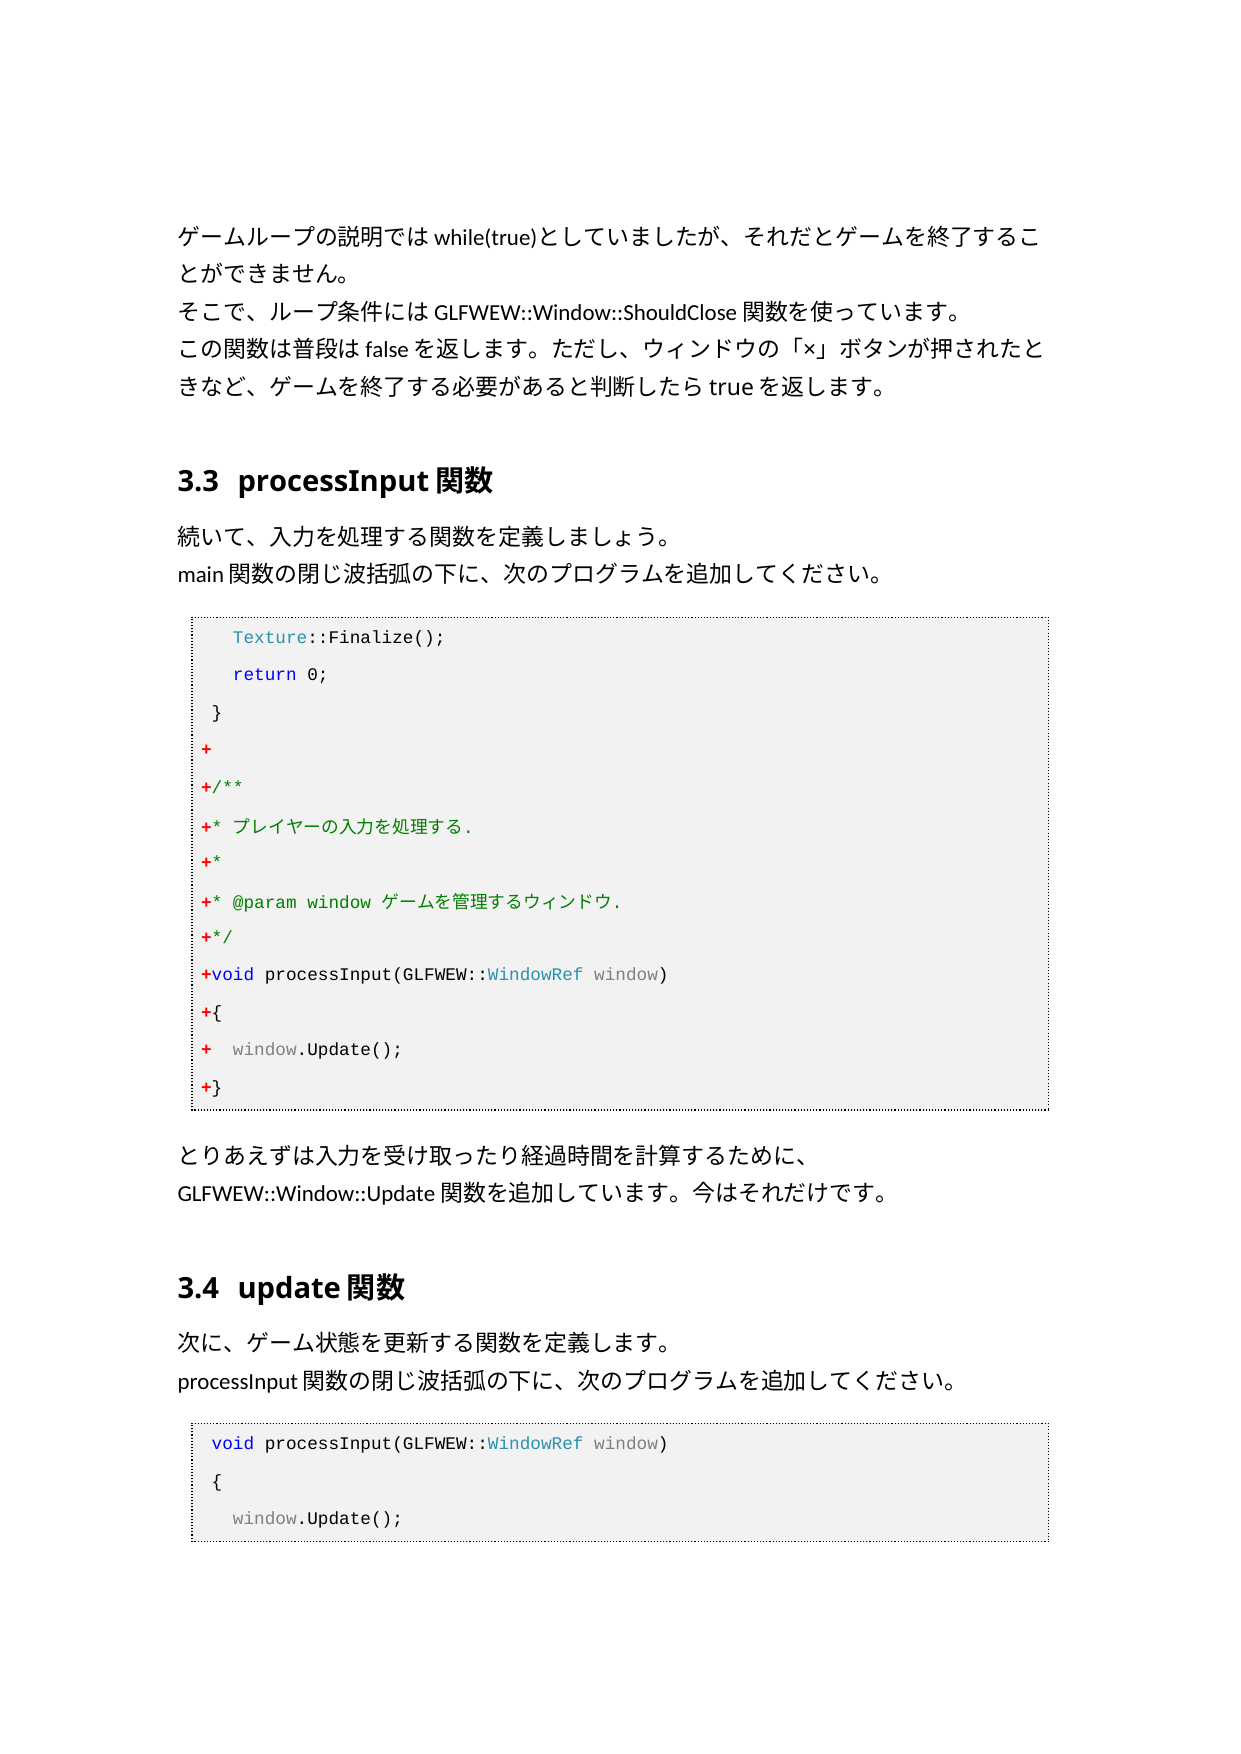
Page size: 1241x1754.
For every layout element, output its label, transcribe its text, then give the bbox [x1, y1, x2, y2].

text ゲームループの説明ではwhile(true)としていましたが、それだとゲームを終了することができません。 そこで、ループ条件にはGLFWEW::Window::ShouldClose関数を使っています。 この関数は普段はfalseを返します。ただし、ウィンドウの「×」ボタンが押されたときなど、ゲームを終了する必要があると判断したらtrueを返します。 [177, 217, 1063, 404]
text Texture::Finalize(); return 0; } + +/** +* プレイヤーの入力を処理する. +* +* @param window ゲームを管理するウィンドウ. +*/ +void processInput(GLFWEW::WindowRef window) +{ + window.Update(); +} [191, 617, 1049, 1111]
text 次に、ゲーム状態を更新する関数を定義します。 processInput関数の閉じ波括弧の下に、次のプログラムを追加してください。 [177, 1323, 1063, 1398]
subtitle update関数 [177, 1248, 1063, 1323]
text 続いて、入力を処理する関数を定義しましょう。 main関数の閉じ波括弧の下に、次のプログラムを追加してください。 [177, 517, 1063, 592]
text とりあえずは入力を受け取ったり経過時間を計算するために、GLFWEW::Window::Update関数を追加しています。今はそれだけです。 [177, 1136, 1063, 1211]
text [191, 1423, 1049, 1542]
subtitle processInput関数 [177, 442, 1063, 517]
